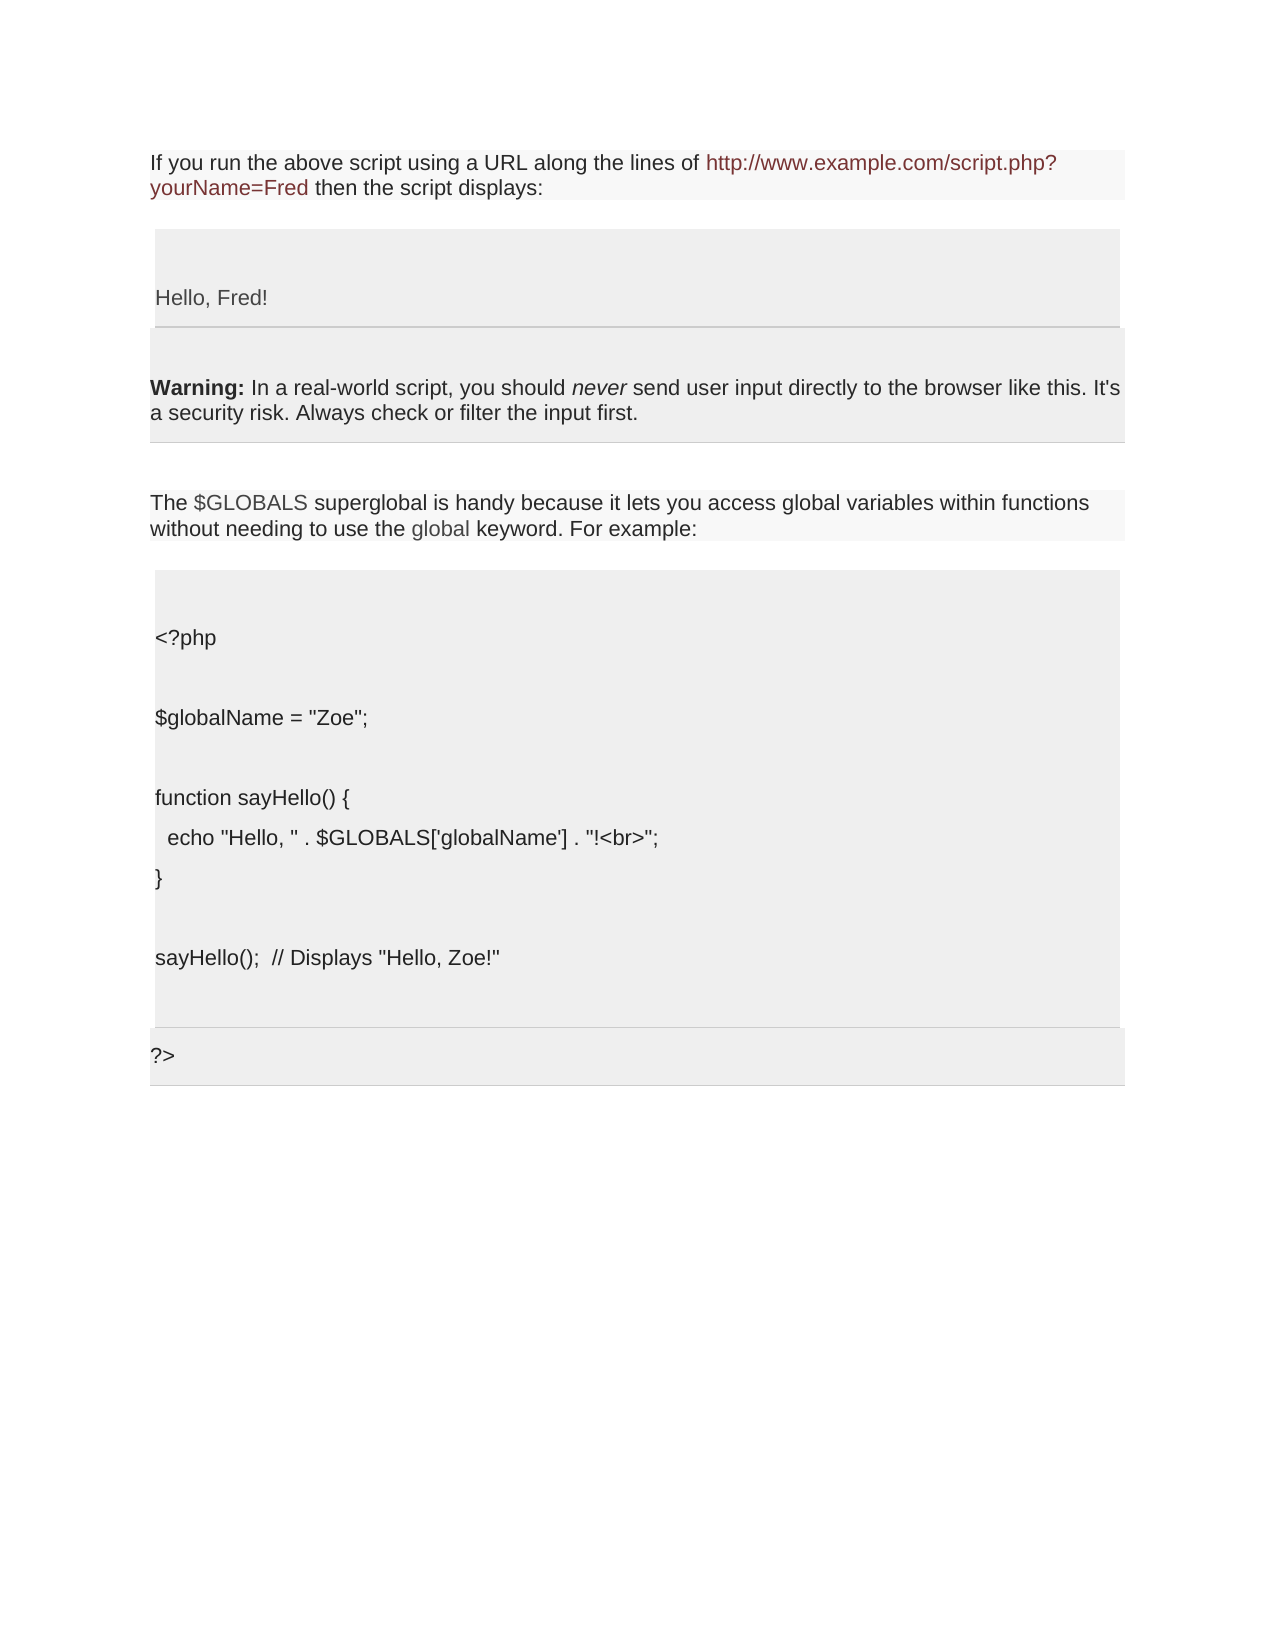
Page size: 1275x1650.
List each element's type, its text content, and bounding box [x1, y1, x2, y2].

text If you run the above script using a URL along the lines of http://www.example.com/script.php?yourName=Fred then the script displays: [150, 150, 1125, 200]
text sayHello(); // Displays "Hello, Zoe!" [155, 930, 1120, 970]
text The $GLOBALS superglobal is handy because it lets you access global variables within functions without needing to use the global keyword. For example: [150, 490, 1125, 541]
text function sayHello() { [155, 770, 1120, 810]
text ?> [150, 1028, 1125, 1085]
text <?php [155, 610, 1120, 650]
text } [155, 850, 1120, 890]
text Hello, Fred! [155, 269, 1120, 326]
text Warning: In a real-world script, you should never send user input directly to the browser like this. It's a security risk. Always check or filter the input first. [150, 375, 1125, 442]
text echo "Hello, " . $GLOBALS['globalName'] . "!<br>"; [155, 810, 1120, 850]
text $globalName = "Zoe"; [155, 690, 1120, 730]
